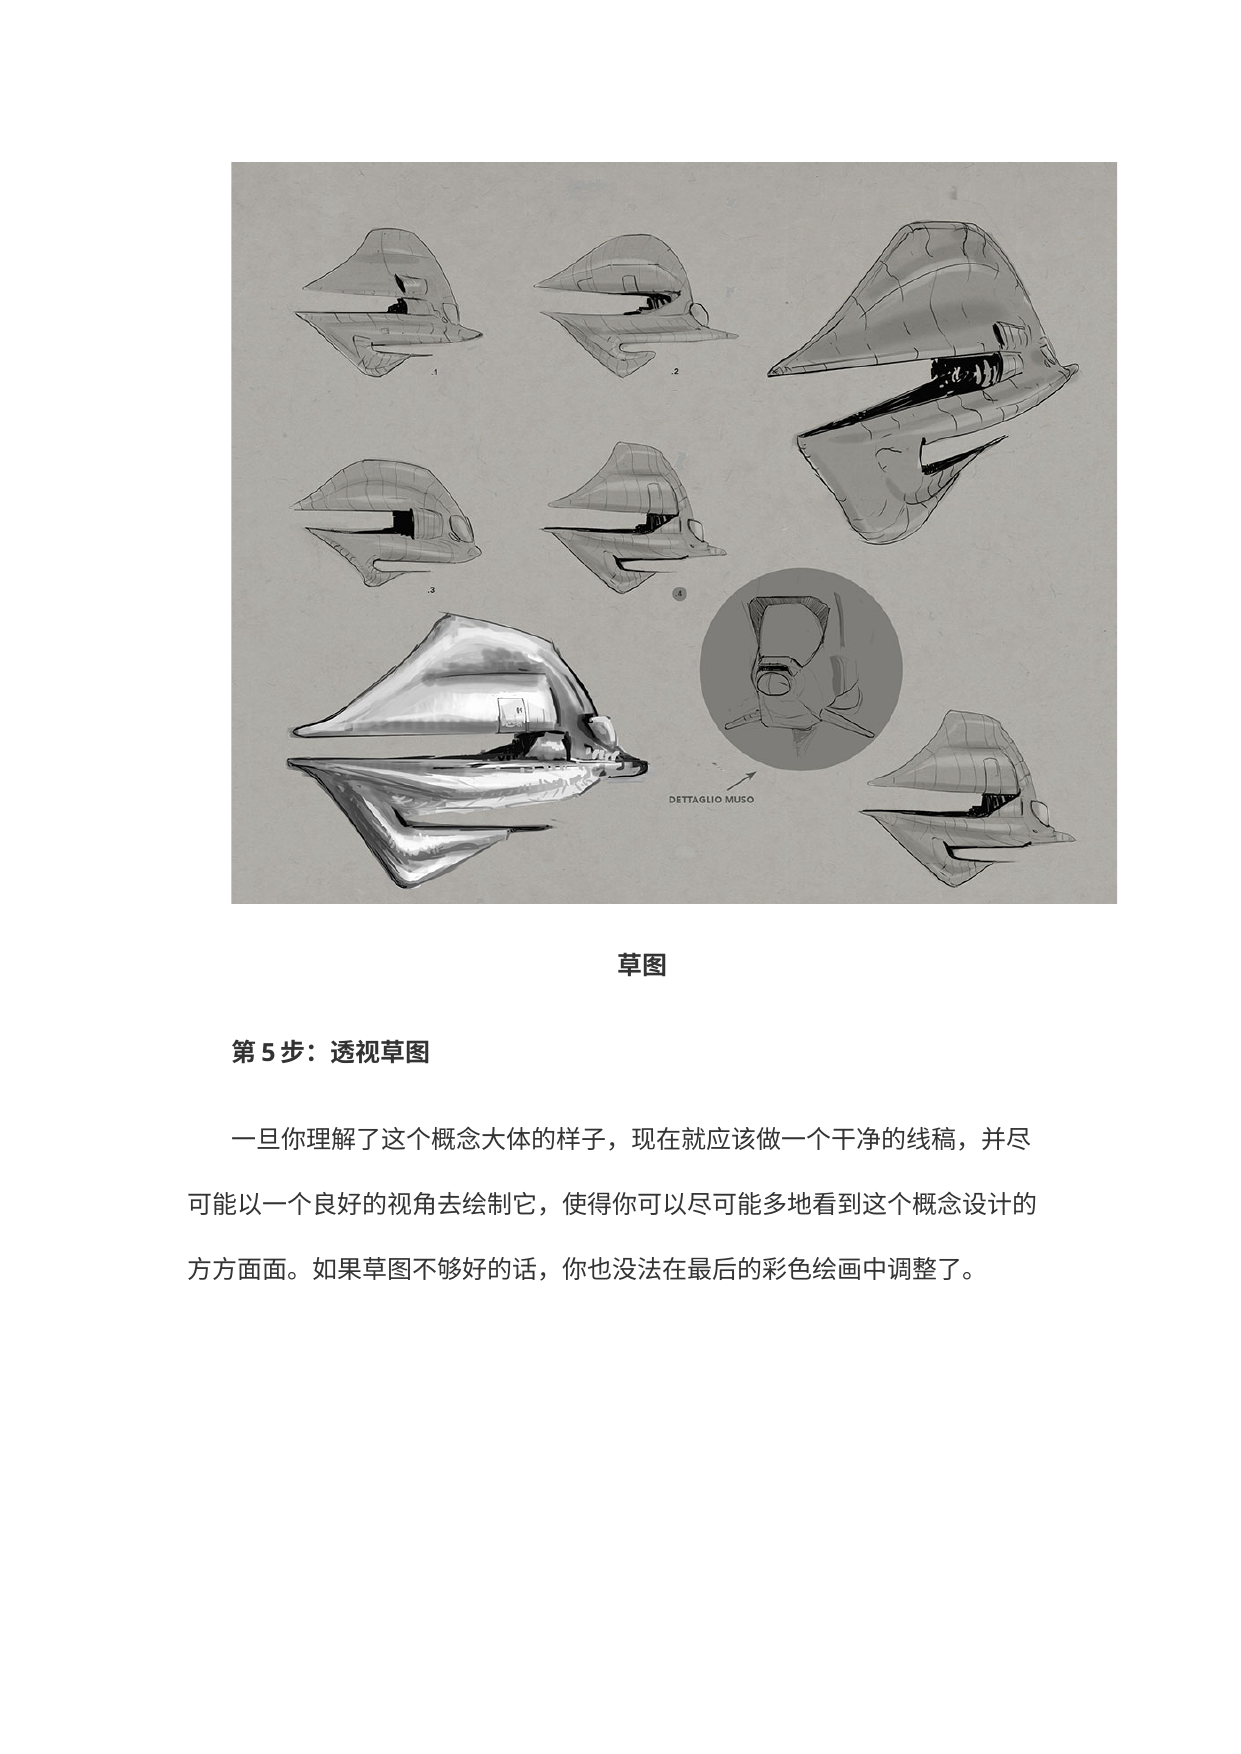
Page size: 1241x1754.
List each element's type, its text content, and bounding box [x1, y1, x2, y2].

text 草图 [187, 931, 1053, 996]
picture [231, 162, 1118, 904]
text 一旦你理解了这个概念大体的样子，现在就应该做一个干净的线稿，并尽可能以一个良好的视角去绘制它，使得你可以尽可能多地看到这个概念设计的方方面面。如果草图不够好的话，你也没法在最后的彩色绘画中调整了。 [187, 1105, 1053, 1300]
text 第5步：透视草图 [187, 1018, 1053, 1083]
